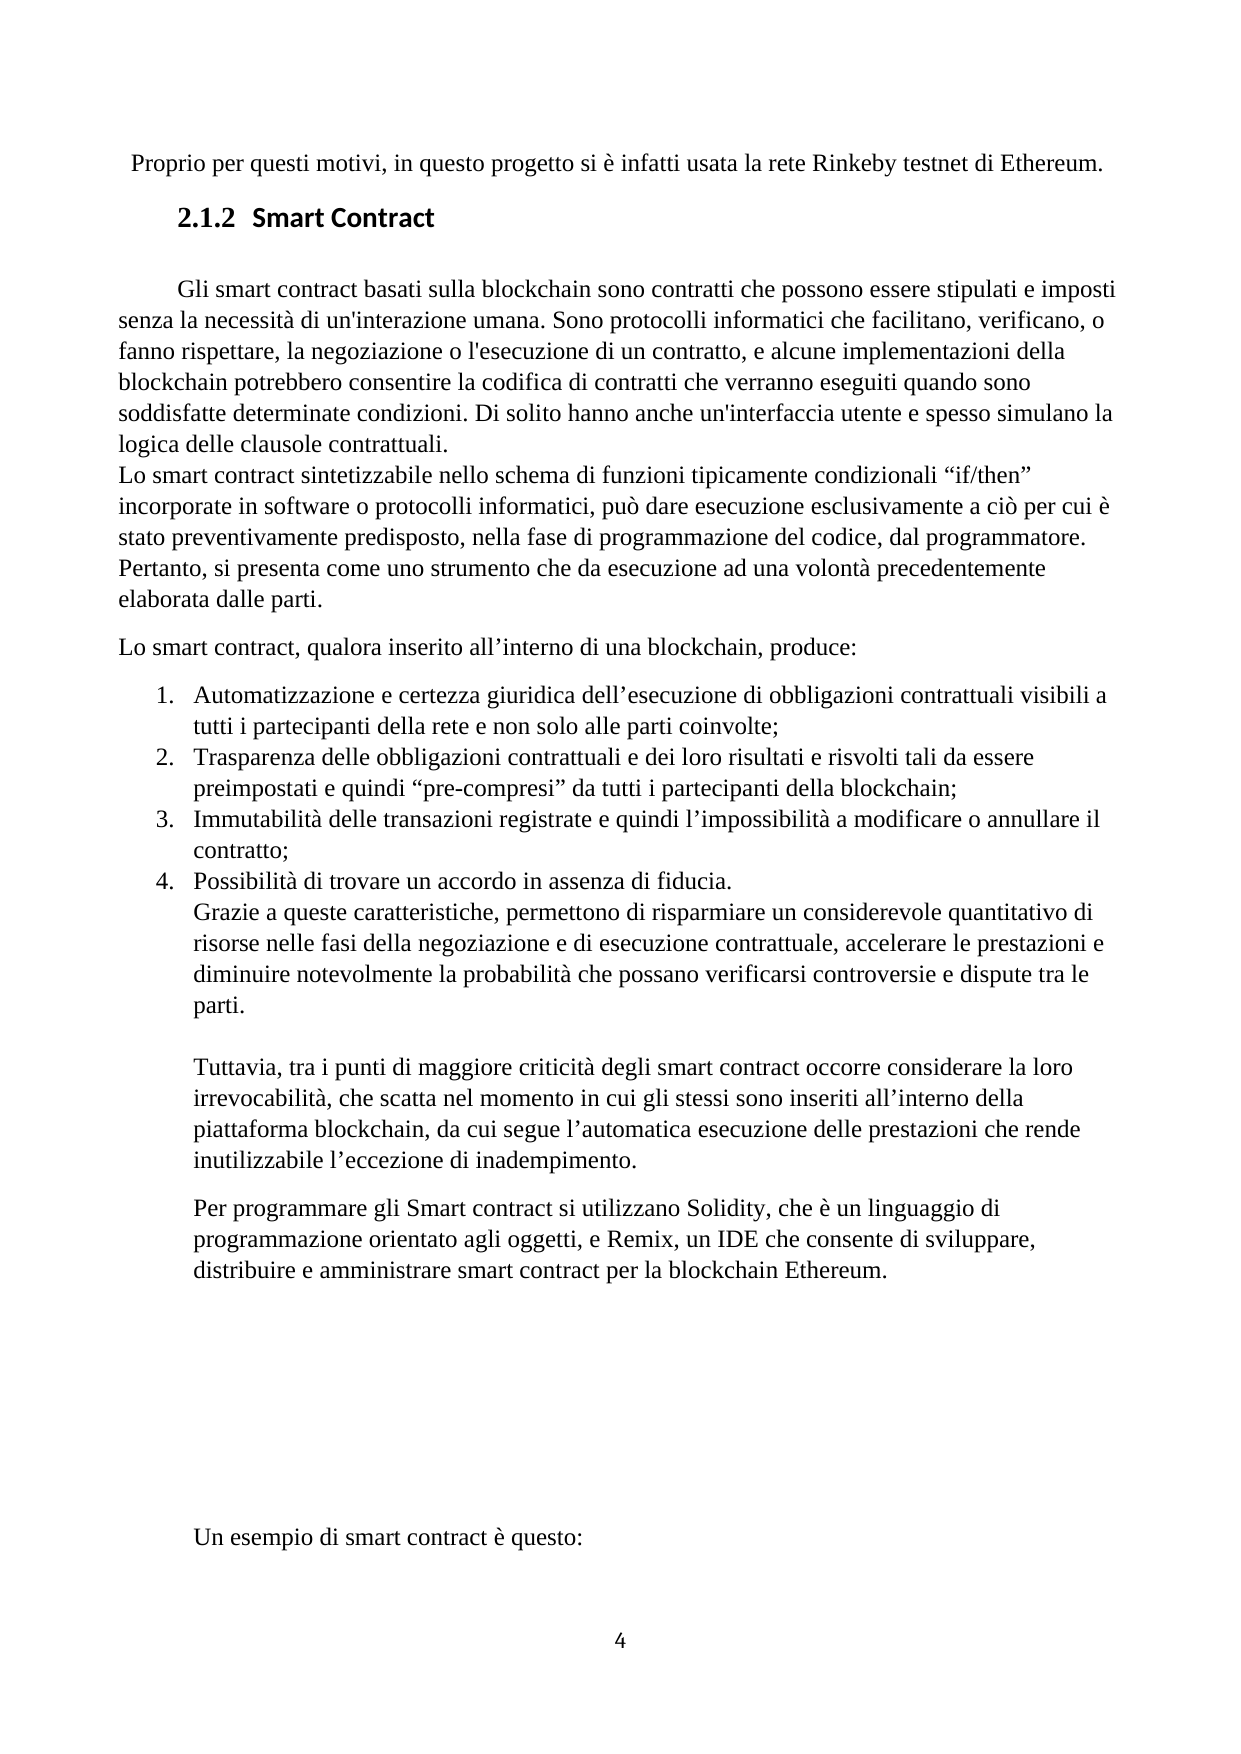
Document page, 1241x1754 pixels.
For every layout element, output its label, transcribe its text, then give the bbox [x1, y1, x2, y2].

text Grazie a queste caratteristiche, permettono di risparmiare un considerevole quantitativo di risorse nelle fasi della negoziazione e di esecuzione contrattuale, accelerare le prestazioni e diminuire notevolmente la probabilità che possano verificarsi controversie e dispute tra le parti. [193, 897, 1122, 1019]
list Automatizzazione e certezza giuridica dell’esecuzione di obbligazioni contrattuali visibili a tutti i partecipanti della rete e non solo alle parti coinvolte; [156, 680, 1122, 740]
list Immutabilità delle transazioni registrate e quindi l’impossibilità a modificare o annullare il contratto; [156, 804, 1122, 864]
text Lo smart contract sintetizzabile nello schema di funzioni tipicamente condizionali “if/then” incorporate in software o protocolli informatici, può dare esecuzione esclusivamente a ciò per cui è stato preventivamente predisposto, nella fase di programmazione del codice, dal programmatore. Pertanto, si presenta come uno strumento che da esecuzione ad una volontà precedentemente elaborata dalle parti. [118, 460, 1122, 613]
text Proprio per questi motivi, in questo progetto si è infatti usata la rete Rinkeby testnet di Ethereum. [118, 148, 1122, 176]
text Un esempio di smart contract è questo: [193, 1522, 1122, 1551]
list Trasparenza delle obbligazioni contrattuali e dei loro risultati e risvolti tali da essere preimpostati e quindi “pre-compresi” da tutti i partecipanti della blockchain; [156, 742, 1122, 802]
text Gli smart contract basati sulla blockchain sono contratti che possono essere stipulati e imposti senza la necessità di un'interazione umana. Sono protocolli informatici che facilitano, verificano, o fanno rispettare, la negoziazione o l'esecuzione di un contratto, e alcune implementazioni della blockchain potrebbero consentire la codifica di contratti che verranno eseguiti quando sono soddisfatte determinate condizioni. Di solito hanno anche un'interfaccia utente e spesso simulano la logica delle clausole contrattuali. [118, 274, 1122, 458]
subtitle Smart Contract [177, 199, 1122, 235]
text Lo smart contract, qualora inserito all’interno di una blockchain, produce: [118, 632, 1122, 661]
text Per programmare gli Smart contract si utilizzano Solidity, che è un linguaggio di programmazione orientato agli oggetti, e Remix, un IDE che consente di sviluppare, distribuire e amministrare smart contract per la blockchain Ethereum. [193, 1193, 1122, 1312]
list Possibilità di trovare un accordo in assenza di fiducia. [156, 866, 1122, 895]
text Tuttavia, tra i punti di maggiore criticità degli smart contract occorre considerare la loro irrevocabilità, che scatta nel momento in cui gli stessi sono inseriti all’interno della piattaforma blockchain, da cui segue l’automatica esecuzione delle prestazioni che rende inutilizzabile l’eccezione di inadempimento. [193, 1052, 1122, 1174]
